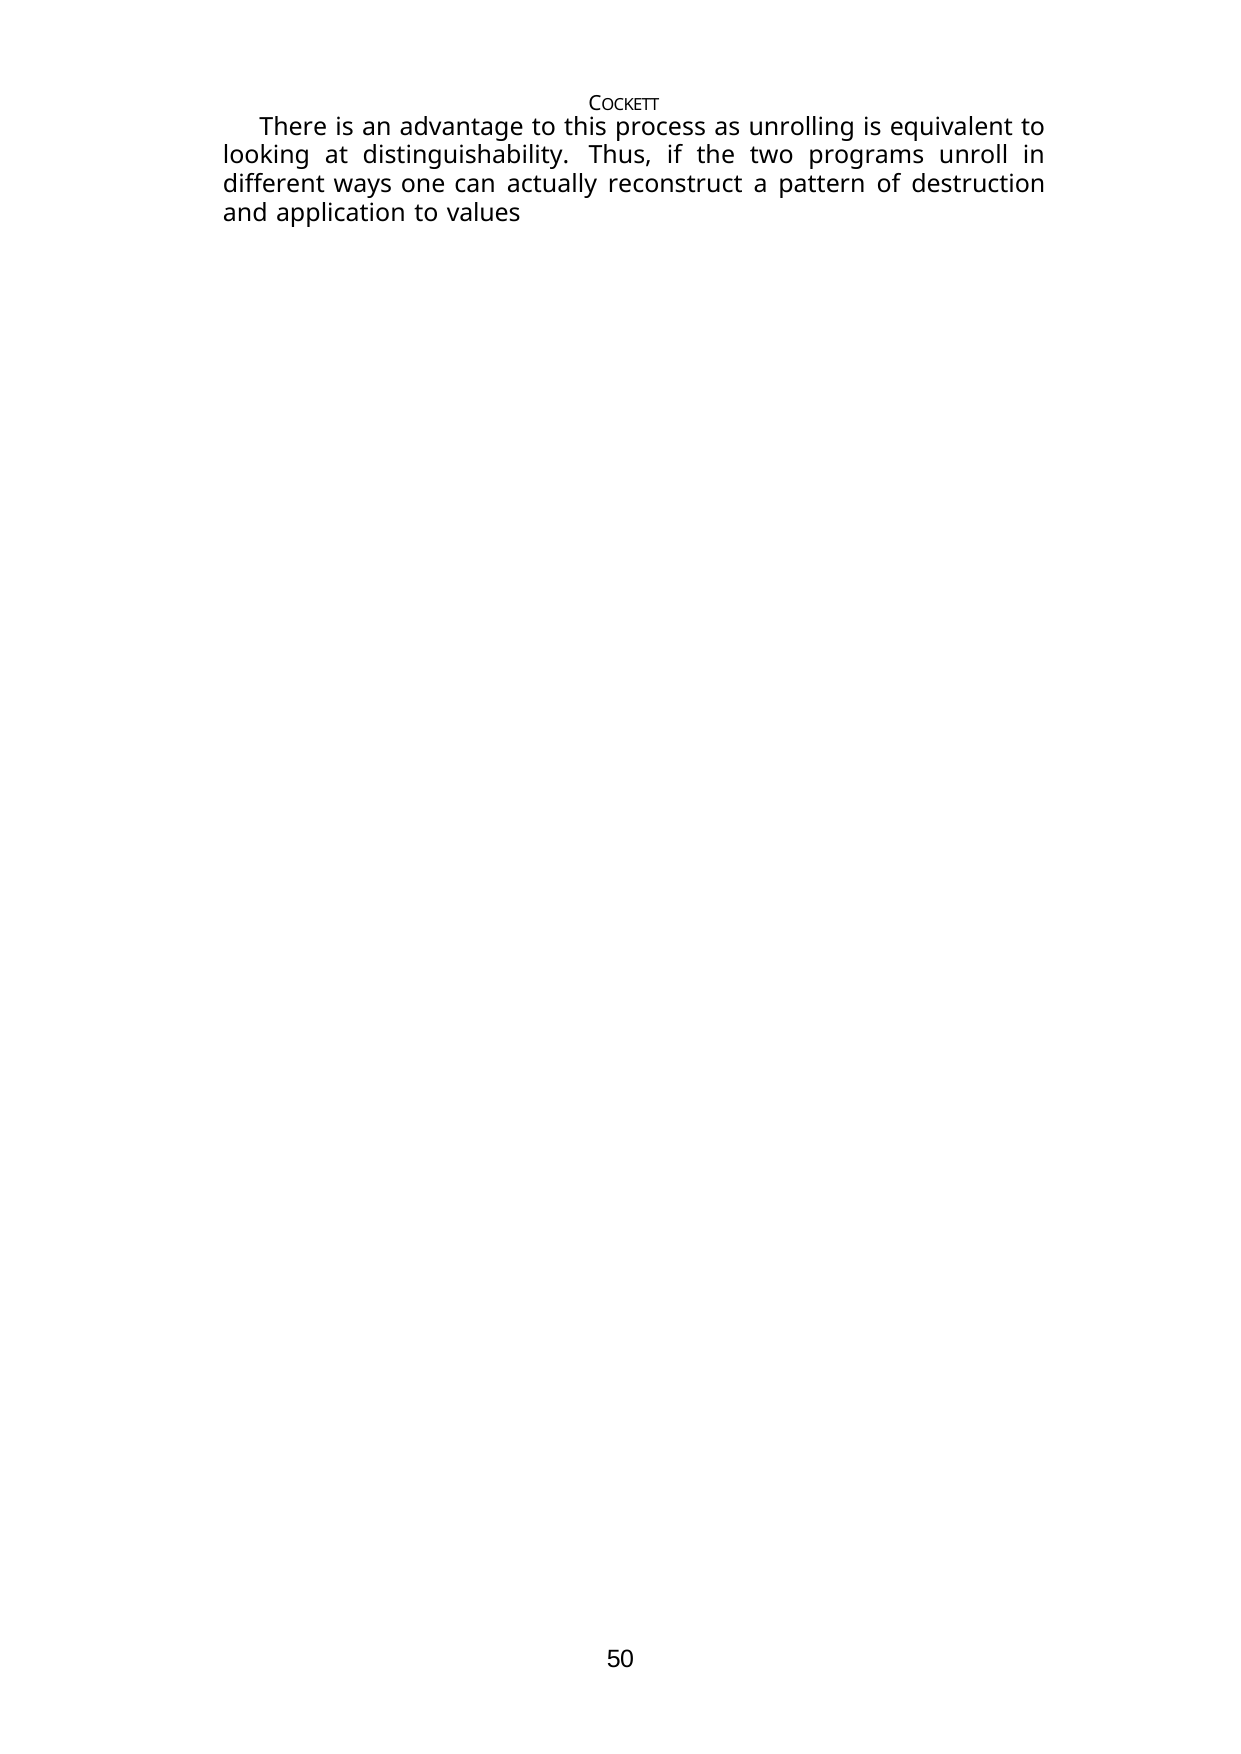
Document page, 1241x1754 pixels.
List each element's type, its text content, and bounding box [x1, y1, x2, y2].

text There is an advantage to this process as unrolling is equivalent to looking at distinguishability. Thus, if the two programs unroll in different ways one can actually reconstruct a pattern of destruction and application to values [223, 112, 1046, 228]
